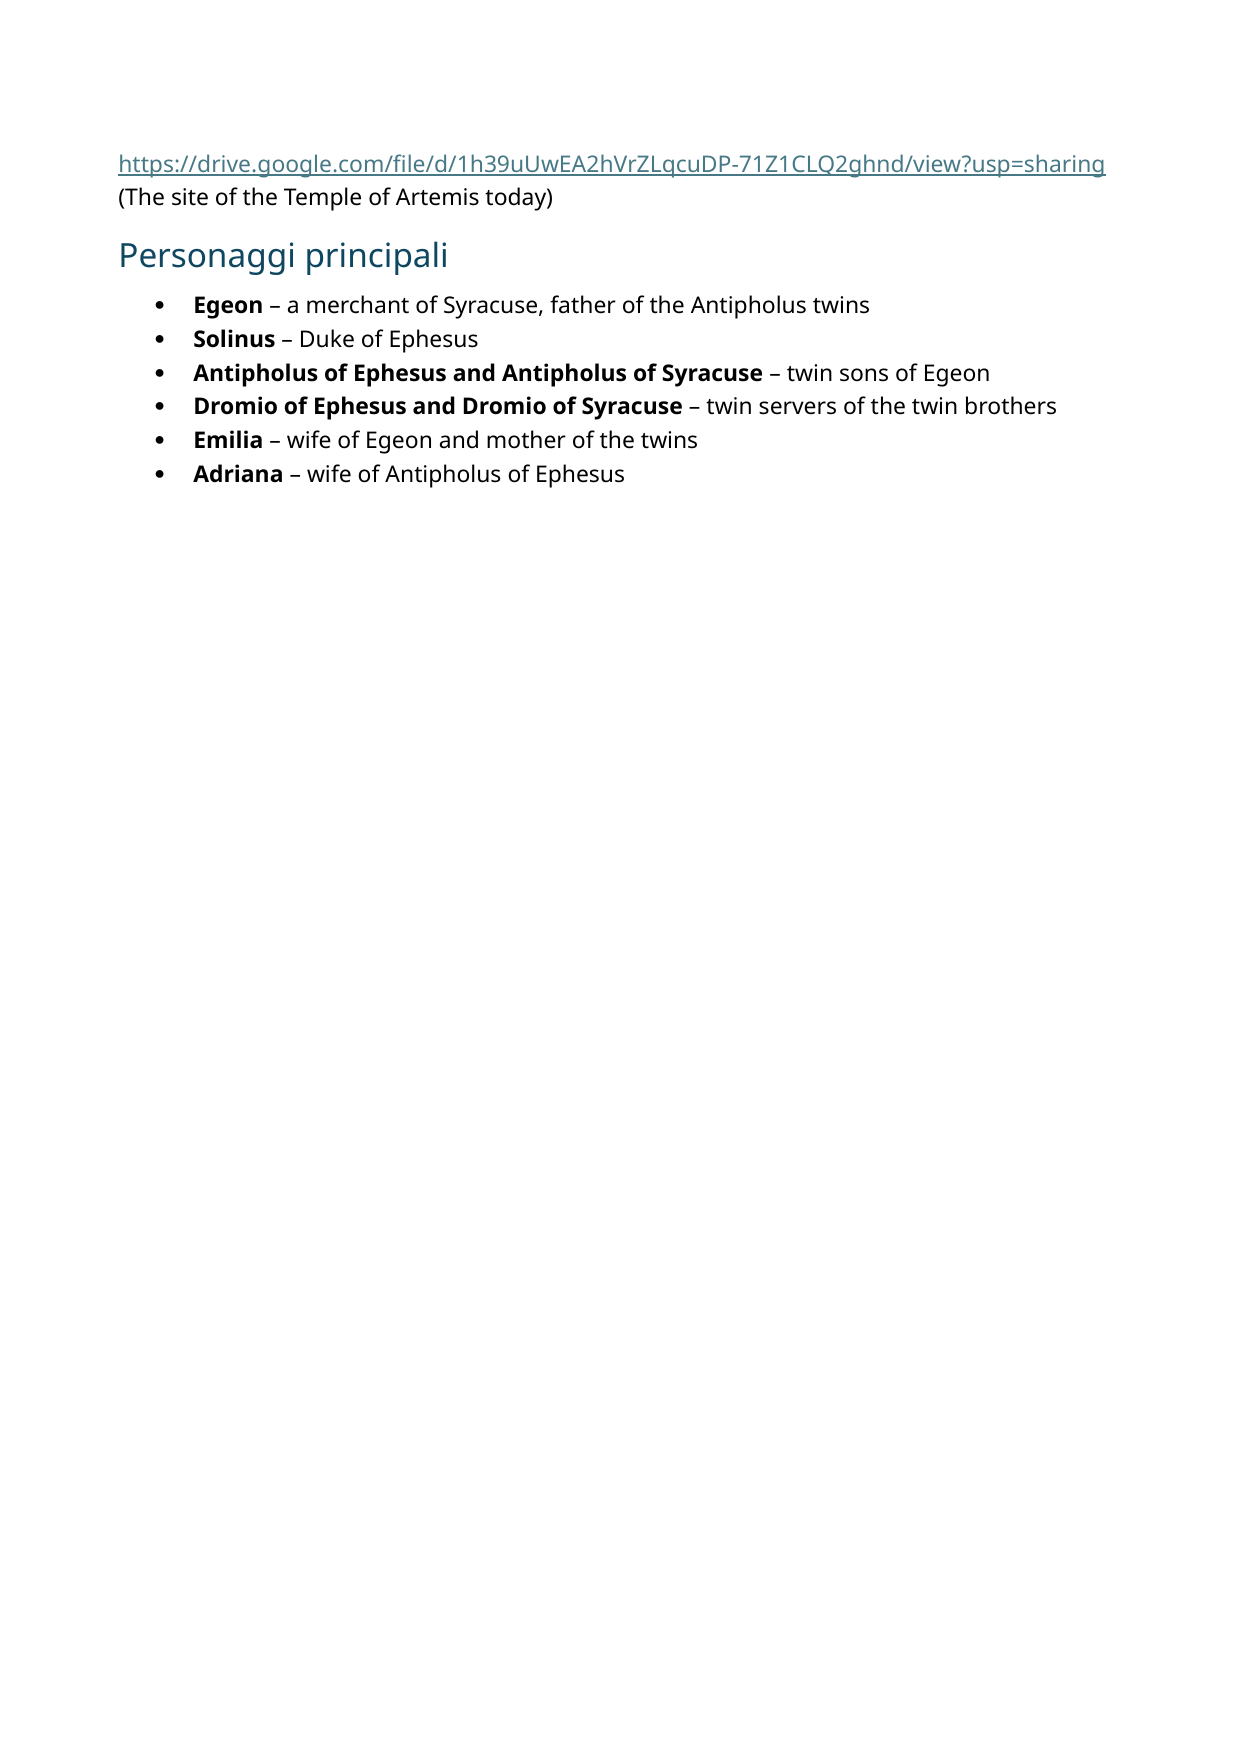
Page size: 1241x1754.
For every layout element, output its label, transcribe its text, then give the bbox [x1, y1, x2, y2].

list Egeon – a merchant of Syracuse, father of the Antipholus twins [156, 289, 1122, 320]
subtitle Personaggi principali [118, 232, 1122, 277]
list Emilia – wife of Egeon and mother of the twins [156, 424, 1122, 455]
list Adriana – wife of Antipholus of Ephesus [156, 458, 1122, 489]
list Antipholus of Ephesus and Antipholus of Syracuse – twin sons of Egeon [156, 357, 1122, 388]
list Solinus – Duke of Ephesus [156, 323, 1122, 354]
text https://drive.google.com/file/d/1h39uUwEA2hVrZLqcuDP-71Z1CLQ2ghnd/view?usp=sharing (The site of the Temple of Artemis today) [118, 148, 1122, 213]
list Dromio of Ephesus and Dromio of Syracuse – twin servers of the twin brothers [156, 390, 1122, 422]
